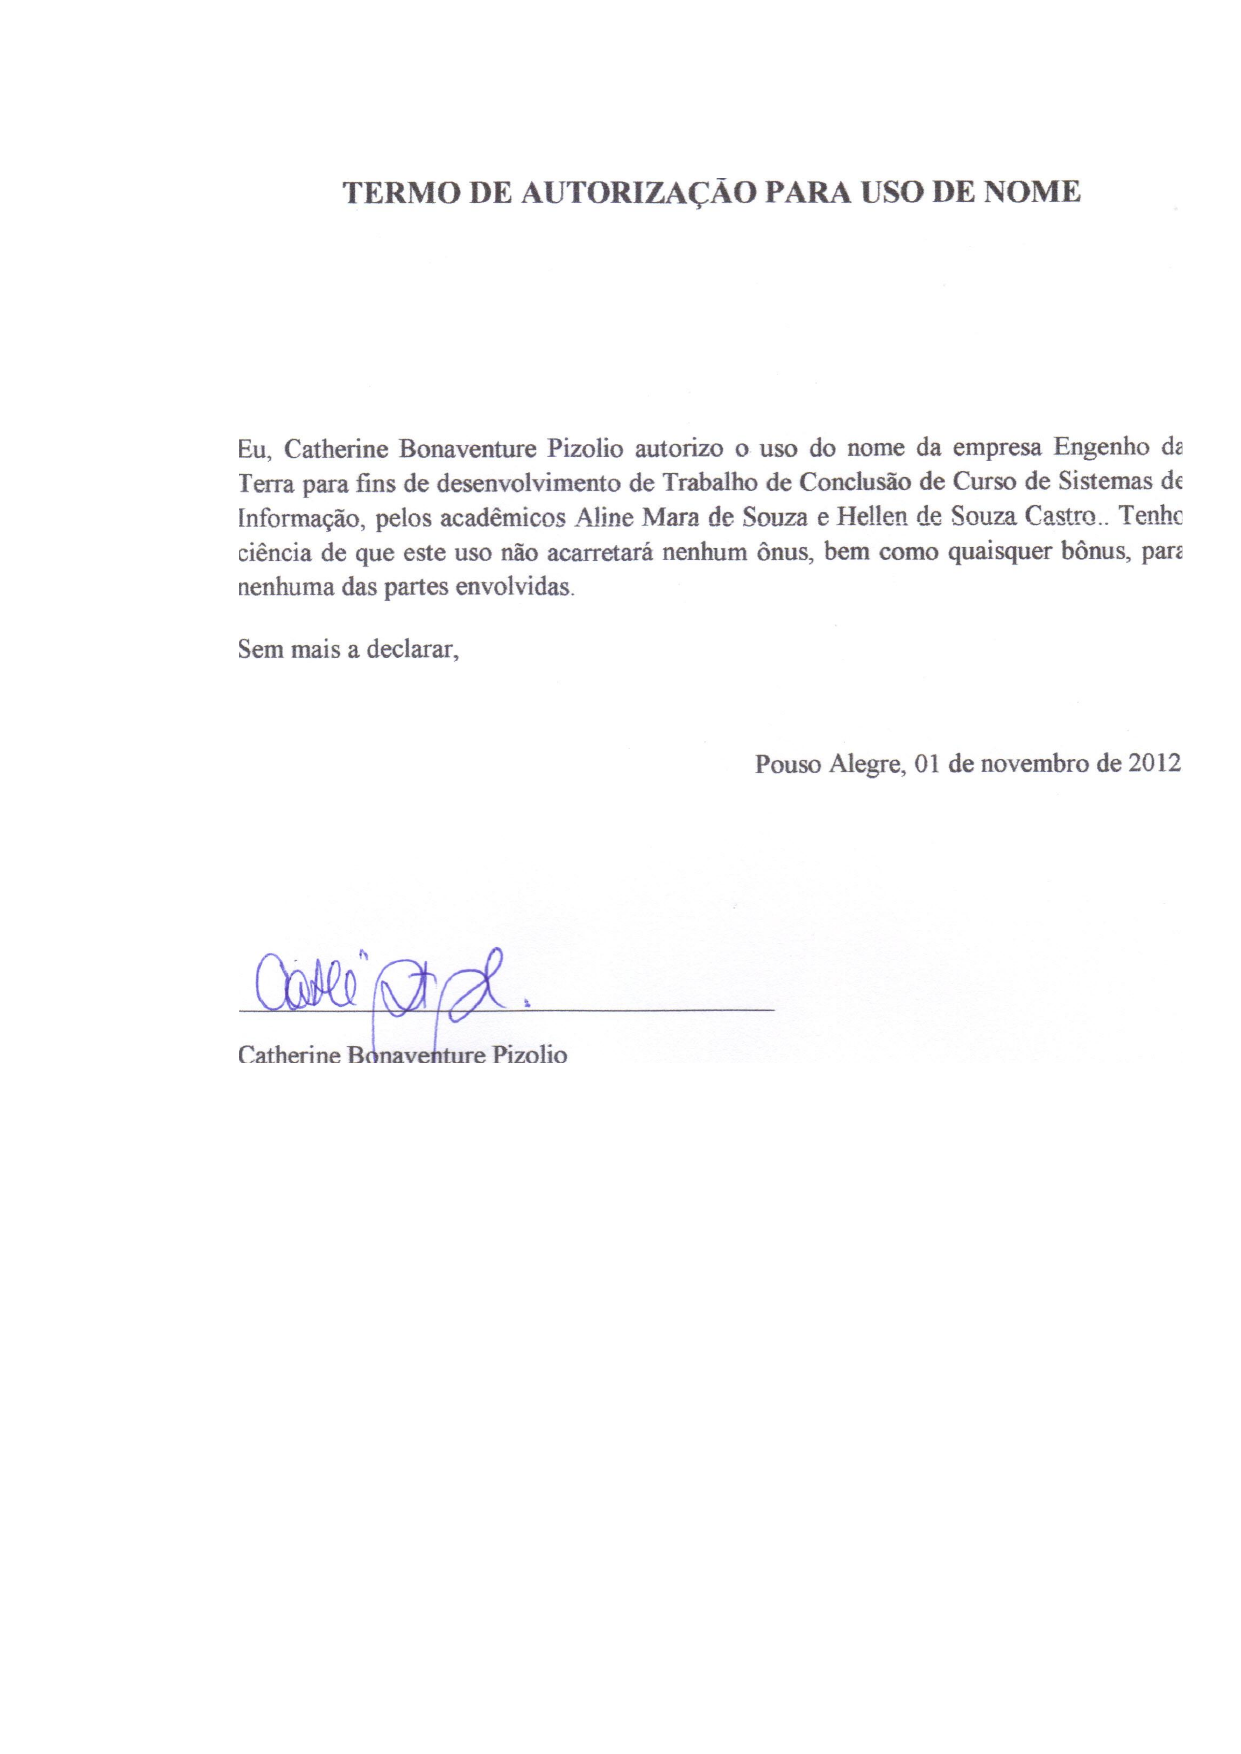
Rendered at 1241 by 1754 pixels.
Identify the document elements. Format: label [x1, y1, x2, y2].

picture [238, 178, 1183, 1063]
